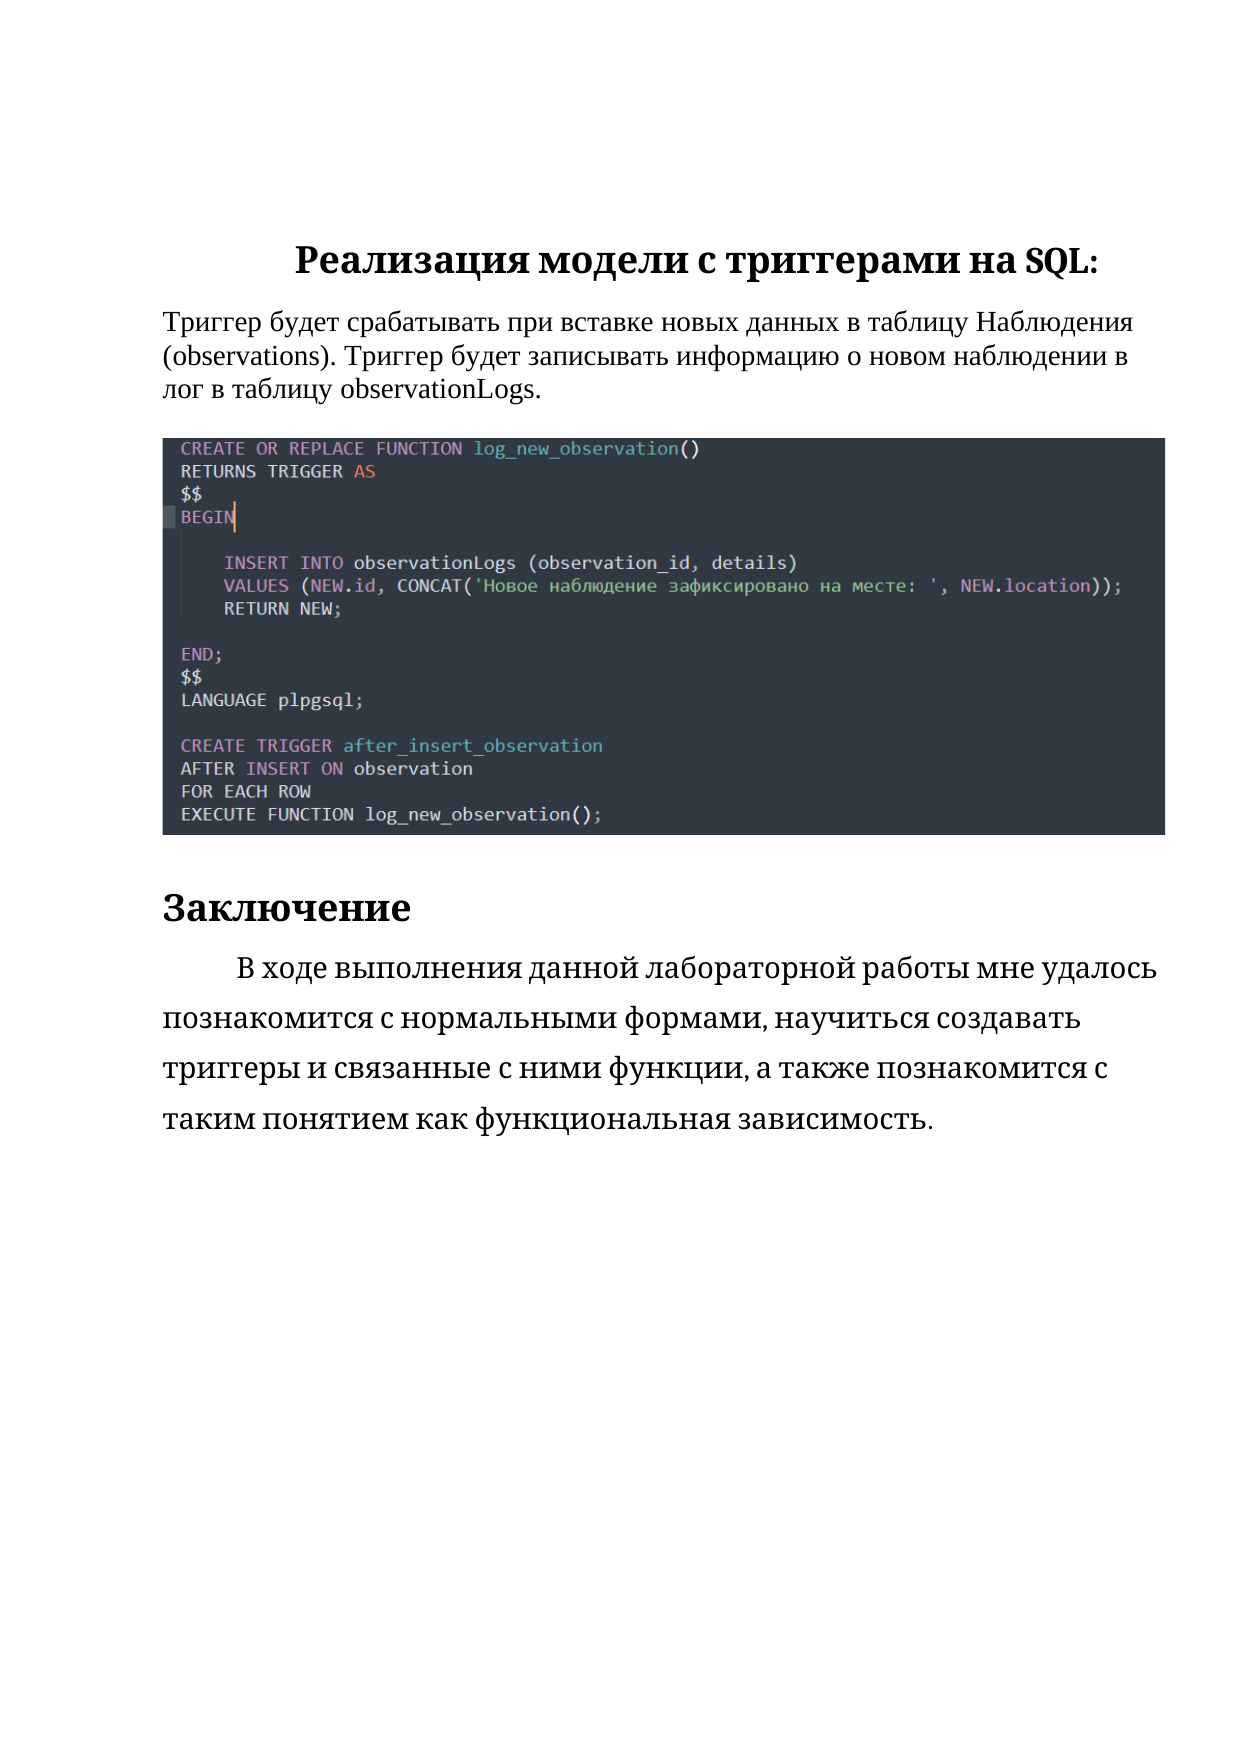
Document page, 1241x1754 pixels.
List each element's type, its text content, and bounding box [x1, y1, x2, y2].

subtitle Реализация модели с триггерами на SQL: [221, 240, 1167, 283]
subtitle Заключение [162, 887, 1167, 930]
text В ходе выполнения данной лабораторной работы мне удалось познакомится с нормальными формами, научиться создавать триггеры и связанные с ними функции, а также познакомится с таким понятием как функциональная зависимость. [162, 952, 1167, 1136]
text Триггер будет срабатывать при вставке новых данных в таблицу Наблюдения (observations). Триггер будет записывать информацию о новом наблюдении в лог в таблицу observationLogs. [162, 304, 1167, 405]
picture [162, 438, 1166, 835]
